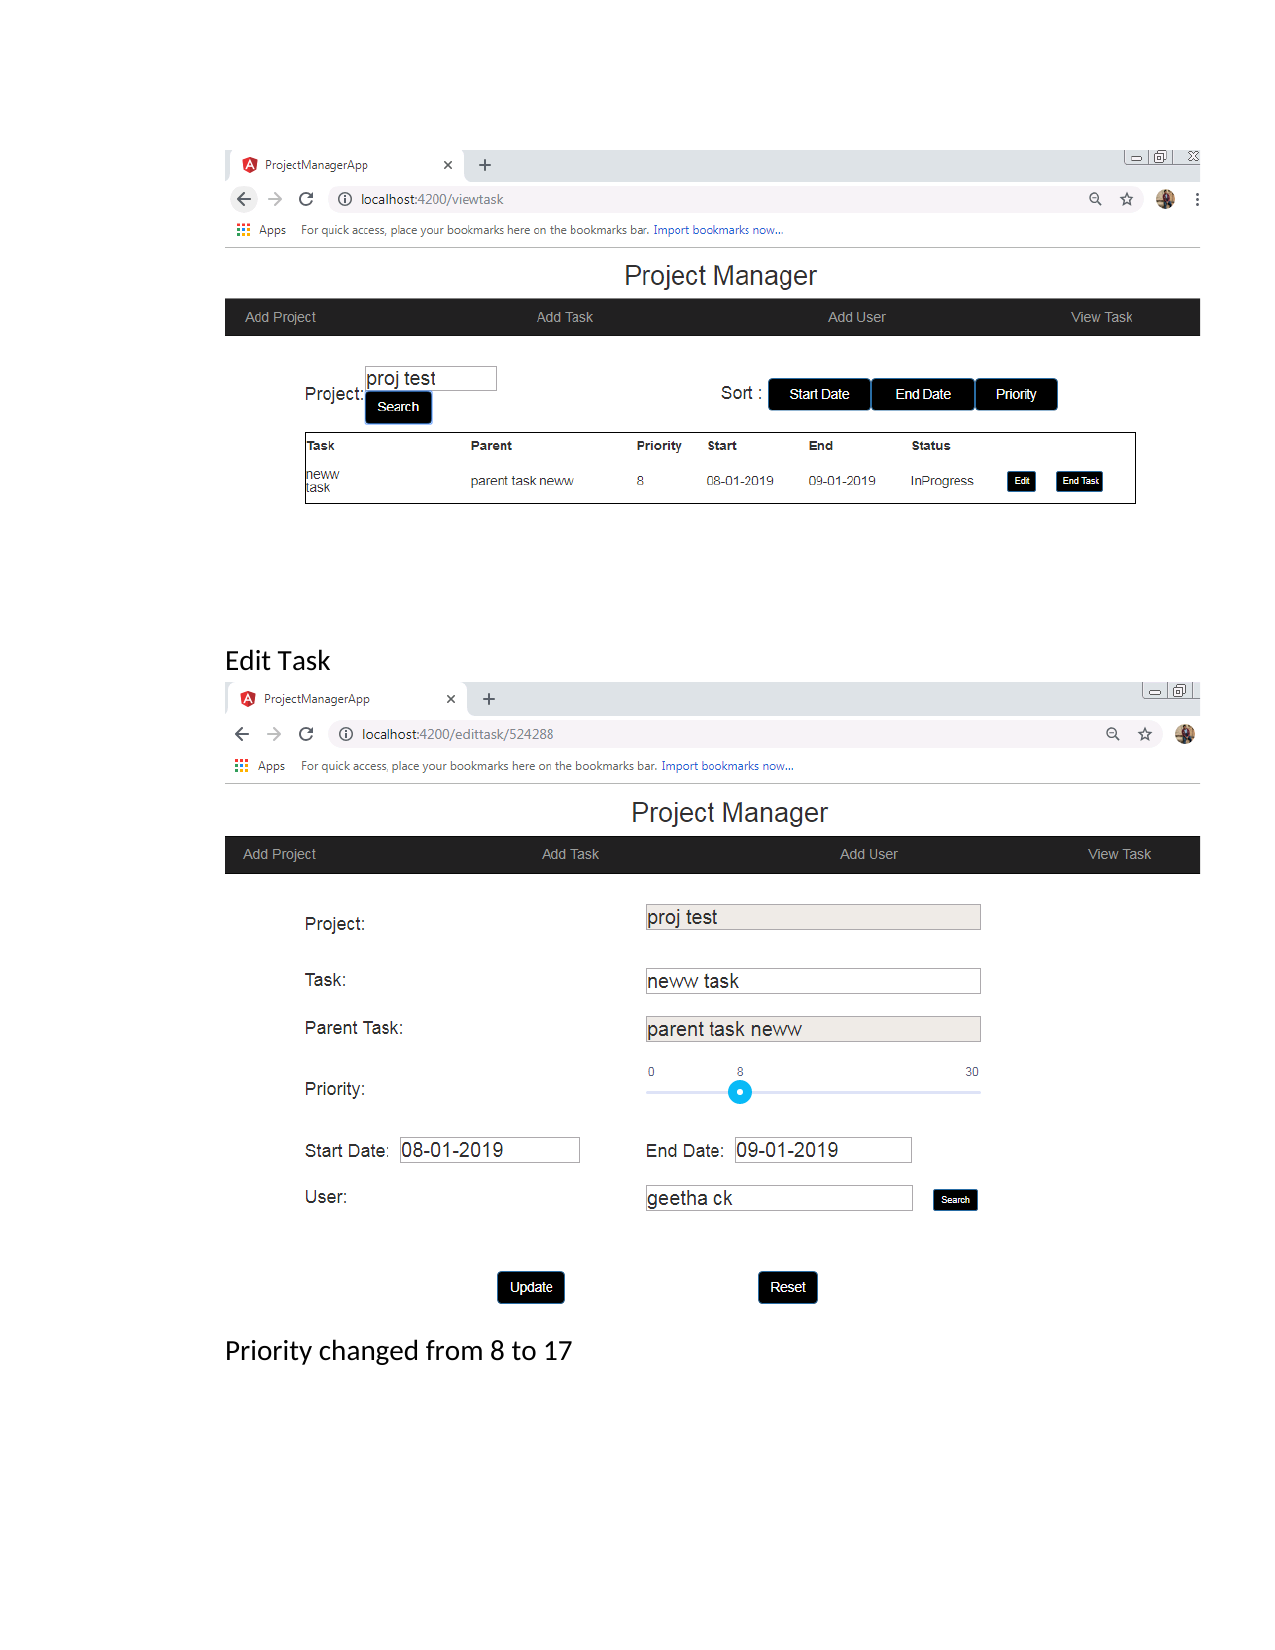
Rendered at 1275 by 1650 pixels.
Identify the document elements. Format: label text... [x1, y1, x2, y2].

list Priority changed from 8 to 17 [225, 1332, 1125, 1368]
picture [225, 150, 1200, 597]
picture [225, 682, 1200, 1328]
list Edit Task [225, 642, 1125, 677]
